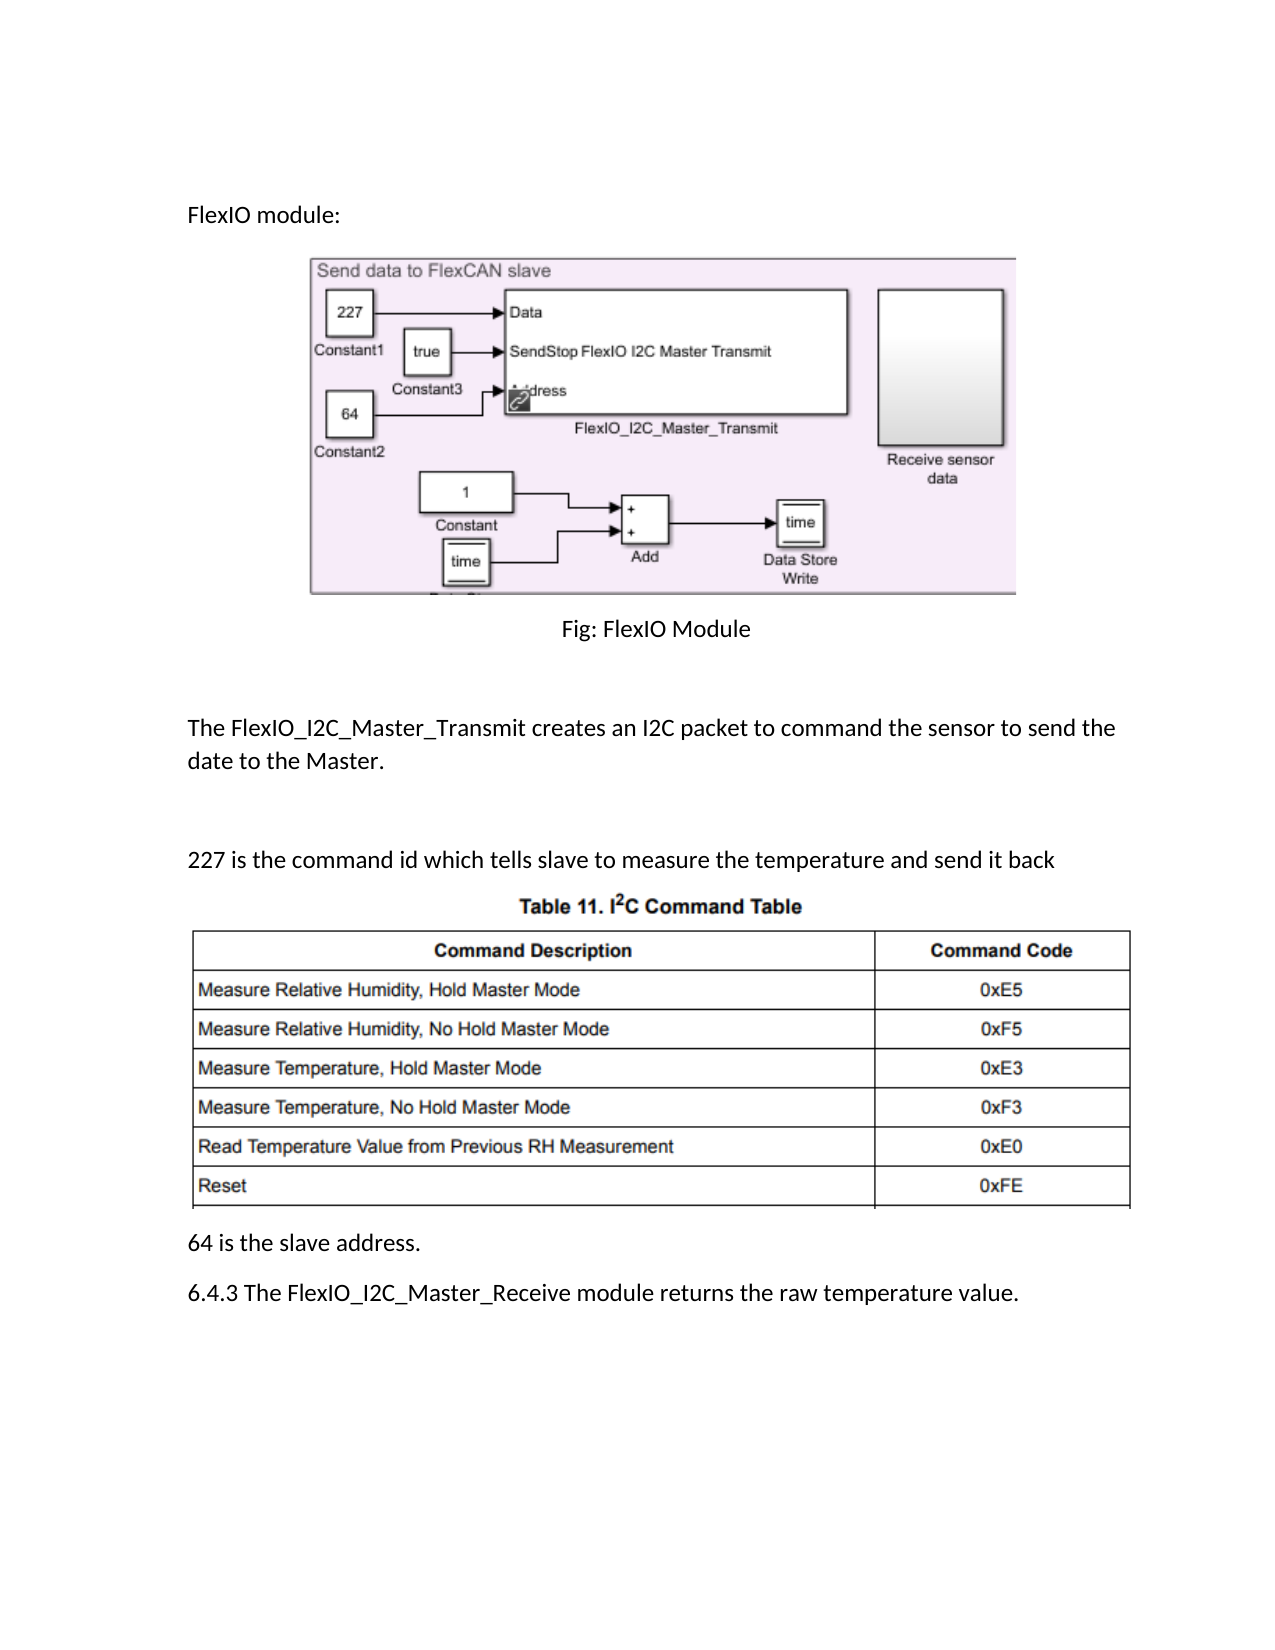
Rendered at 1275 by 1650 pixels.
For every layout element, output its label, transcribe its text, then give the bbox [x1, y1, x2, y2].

text 227 is the command id which tells slave to measure the temperature and send it back [187, 844, 1125, 877]
picture [296, 249, 1017, 595]
text 6.4.3 The FlexIO_I2C_Master_Receive module returns the raw temperature value. [187, 1277, 1125, 1307]
text The FlexIO_I2C_Master_Transmit creates an I2C packet to command the sensor to send the date to the Master. [187, 712, 1125, 776]
text Fig: FlexIO Module [187, 613, 1125, 643]
text 64 is the slave address. [187, 1227, 1125, 1258]
picture [187, 877, 1163, 1209]
text FlexIO module: [187, 199, 1125, 230]
